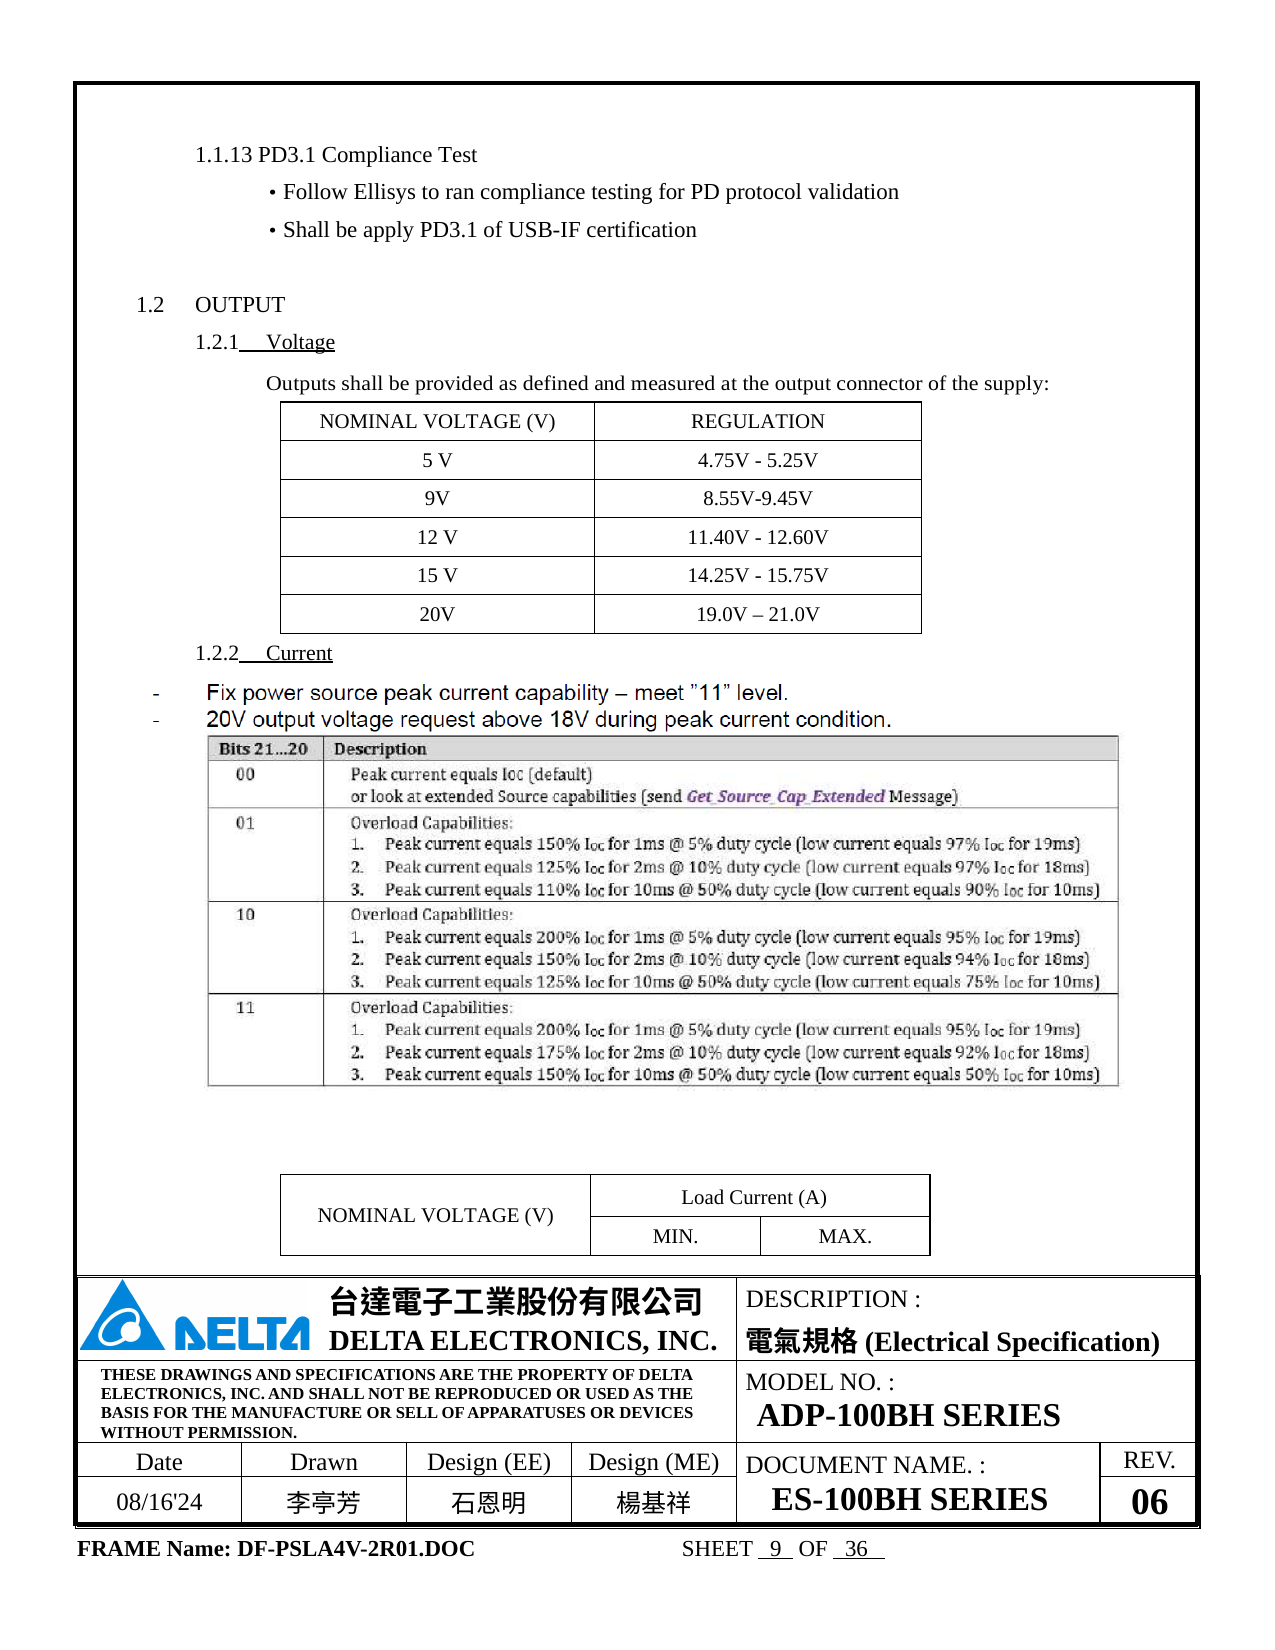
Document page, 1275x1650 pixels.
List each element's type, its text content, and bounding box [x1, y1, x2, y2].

table_header Load Current (A) [591, 1175, 929, 1216]
table_header REGULATION [595, 403, 921, 440]
text Outputs shall be provided as defined and measured at the output connector of the supply: [266, 364, 1186, 401]
table_cell 8.55V-9.45V [595, 480, 921, 517]
table_cell 20V [281, 595, 594, 633]
text 1.1.13 PD3.1 Compliance Test [195, 135, 1198, 173]
picture [150, 678, 1125, 1092]
table_cell 15 V [281, 557, 594, 594]
table_cell 19.0V – 21.0V [595, 595, 921, 633]
list Voltage [195, 323, 1186, 360]
table_header NOMINAL VOLTAGE (V) [281, 403, 594, 440]
table_cell 12 V [281, 518, 594, 556]
table_cell MAX. [761, 1217, 929, 1254]
table_cell 5 V [281, 441, 594, 478]
text • Follow Ellisys to ran compliance testing for PD protocol validation [268, 173, 1198, 210]
table_cell 4.75V - 5.25V [595, 441, 921, 478]
table_cell 11.40V - 12.60V [595, 518, 921, 556]
list Current [195, 634, 1186, 671]
table_cell 14.25V - 15.75V [595, 557, 921, 594]
table_cell MIN. [591, 1217, 760, 1254]
table_cell 9V [281, 480, 594, 517]
picture [79, 1279, 310, 1350]
list OUTPUT [136, 285, 1186, 323]
table_header NOMINAL VOLTAGE (V) [281, 1175, 590, 1254]
text • Shall be apply PD3.1 of USB-IF certification [268, 210, 1198, 248]
